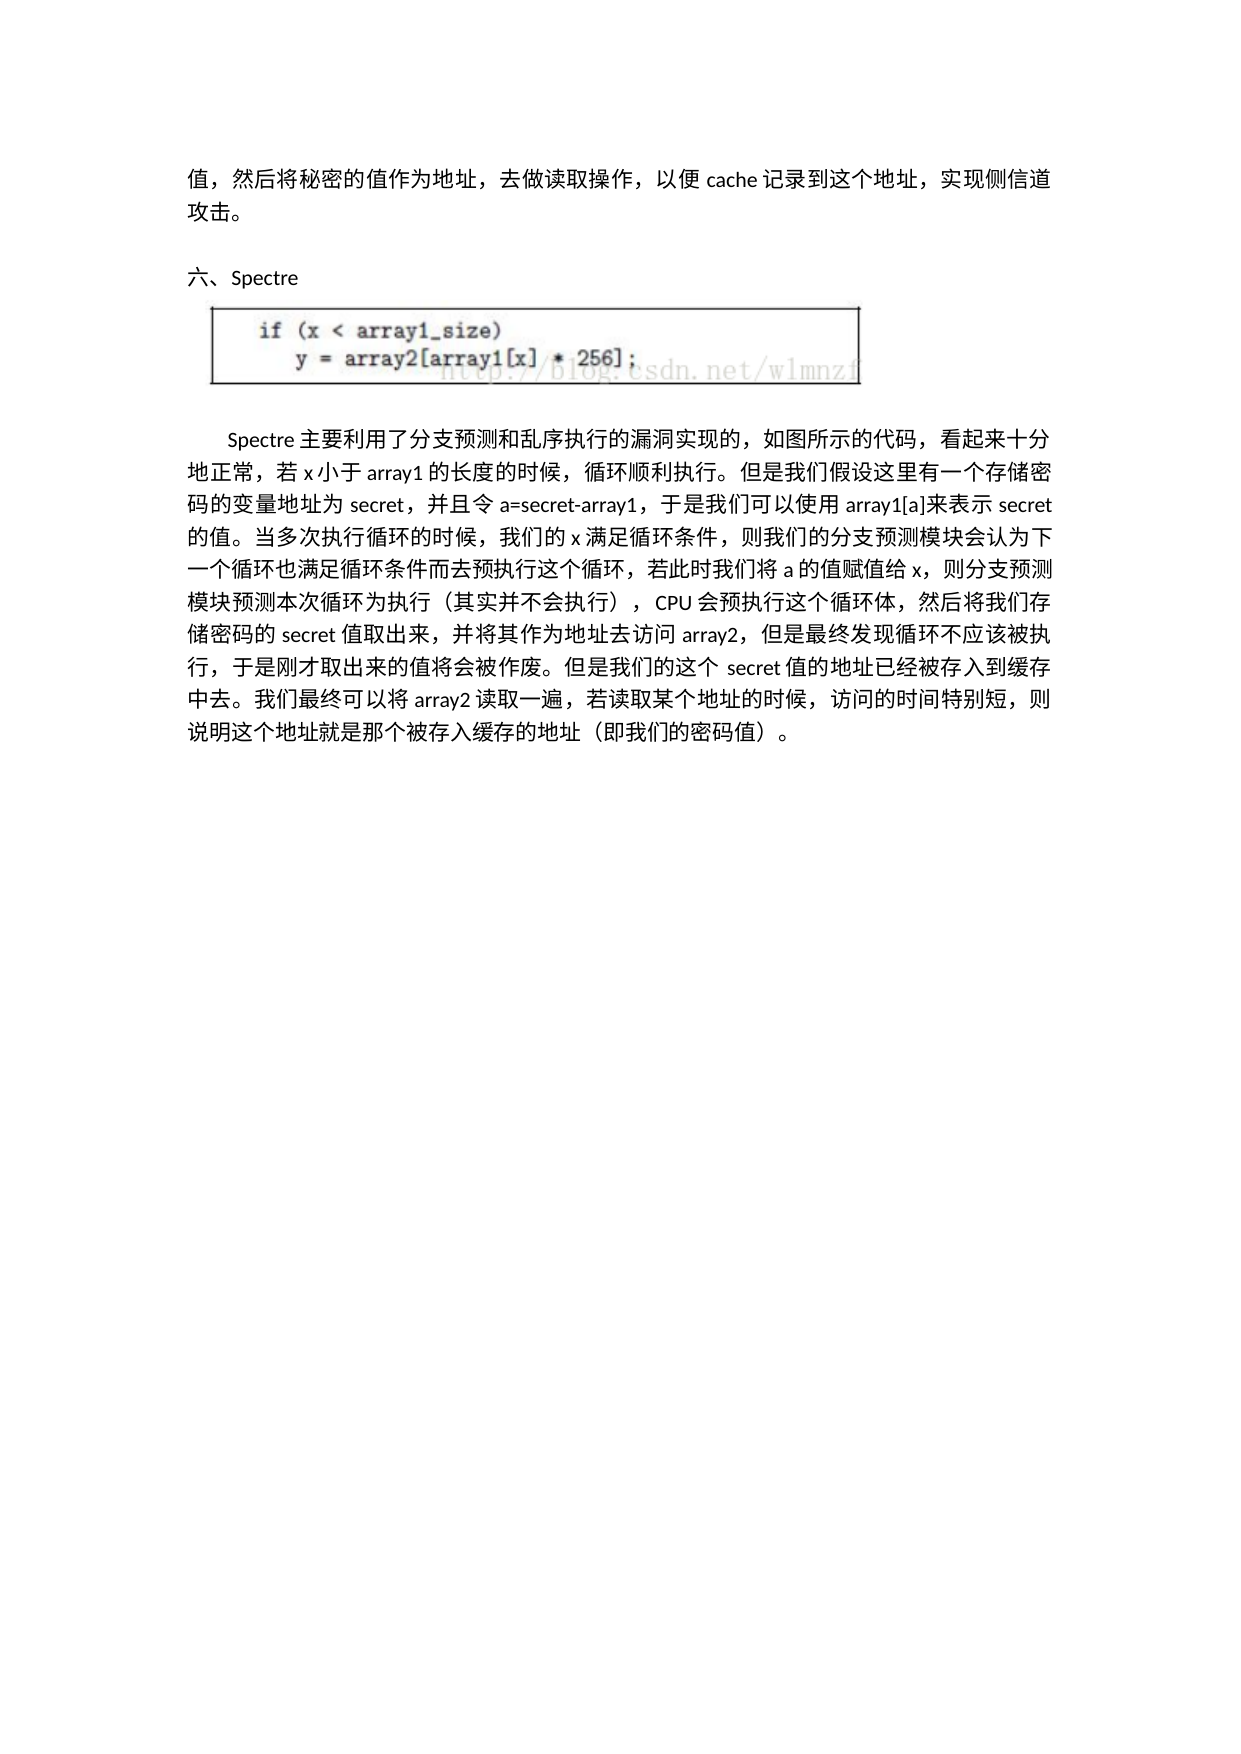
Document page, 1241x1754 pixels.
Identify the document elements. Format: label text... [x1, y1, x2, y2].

text Spectre主要利用了分支预测和乱序执行的漏洞实现的，如图所示的代码，看起来十分地正常，若x小于array1的长度的时候，循环顺利执行。但是我们假设这里有一个存储密码的变量地址为secret，并且令a=secret-array1，于是我们可以使用array1[a]来表示secret的值。当多次执行循环的时候，我们的x满足循环条件，则我们的分支预测模块会认为下一个循环也满足循环条件而去预执行这个循环，若此时我们将a的值赋值给x，则分支预测模块预测本次循环为执行（其实并不会执行），CPU会预执行这个循环体，然后将我们存储密码的secret值取出来，并将其作为地址去访问array2，但是最终发现循环不应该被执行，于是刚才取出来的值将会被作废。但是我们的这个secret值的地址已经被存入到缓存中去。我们最终可以将array2读取一遍，若读取某个地址的时候，访问的时间特别短，则说明这个地址就是那个被存入缓存的地址（即我们的密码值）。 [187, 422, 1053, 747]
picture [187, 292, 880, 402]
text 六、Spectre [187, 259, 1053, 292]
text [187, 162, 1053, 227]
